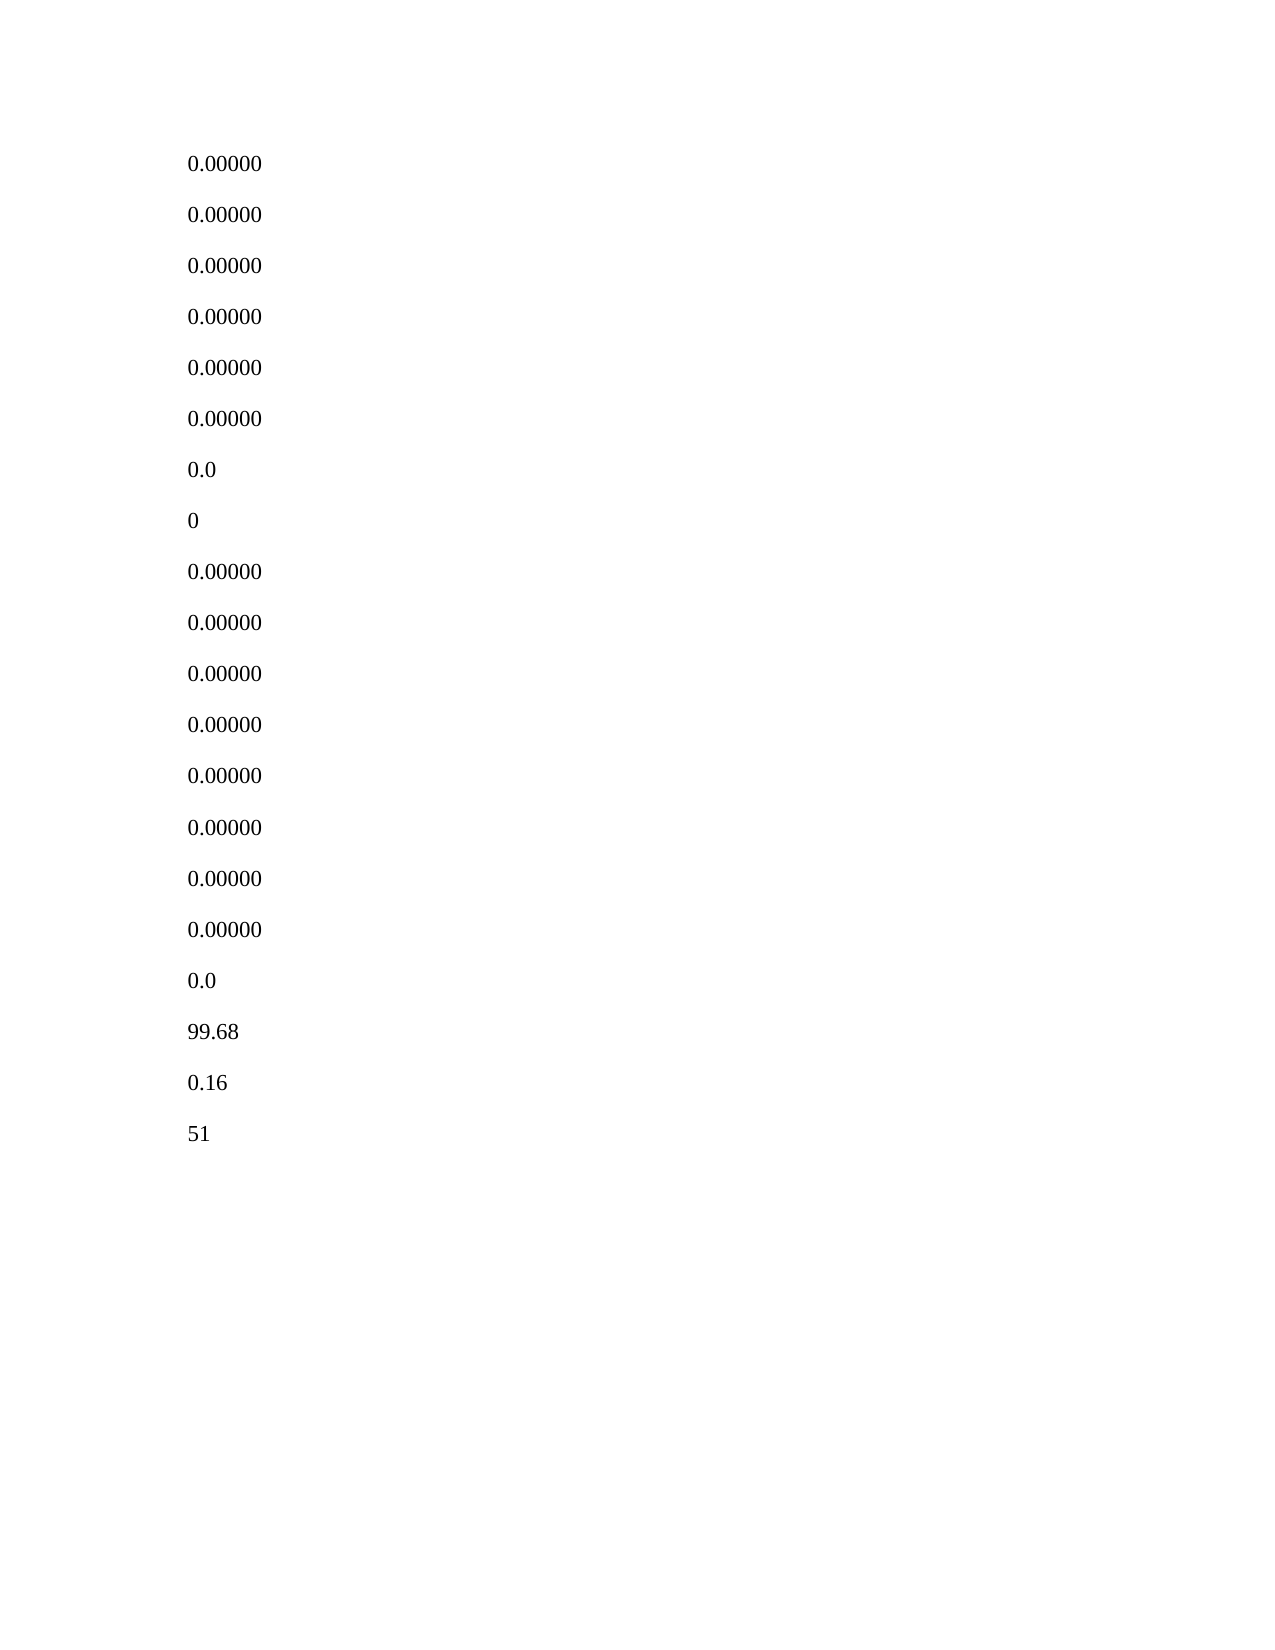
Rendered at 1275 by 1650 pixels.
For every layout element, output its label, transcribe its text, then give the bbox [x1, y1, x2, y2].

table_cell 0.00000 [176, 201, 1076, 252]
table_cell 0.00000 [176, 354, 1076, 405]
table_cell 0.00000 [176, 814, 1076, 864]
table_cell 0.00000 [176, 558, 1076, 609]
table_cell 0.00000 [176, 252, 1076, 303]
table_cell 51 [176, 1120, 1076, 1171]
table_cell 0.00000 [176, 865, 1076, 916]
table_cell 0.00000 [176, 916, 1076, 967]
table_cell 0.00000 [176, 763, 1076, 813]
table_cell 0.0 [176, 456, 1076, 507]
table_cell 0.00000 [176, 609, 1076, 660]
table_cell 99.68 [176, 1018, 1076, 1069]
table_cell 0.00000 [176, 303, 1076, 354]
table_cell 0.00000 [176, 150, 1076, 201]
table_cell 0.00000 [176, 660, 1076, 711]
table_cell 0.0 [176, 967, 1076, 1018]
table_cell 0 [176, 507, 1076, 558]
table_cell 0.16 [176, 1069, 1076, 1120]
table_cell 0.00000 [176, 405, 1076, 456]
table_cell 0.00000 [176, 711, 1076, 762]
